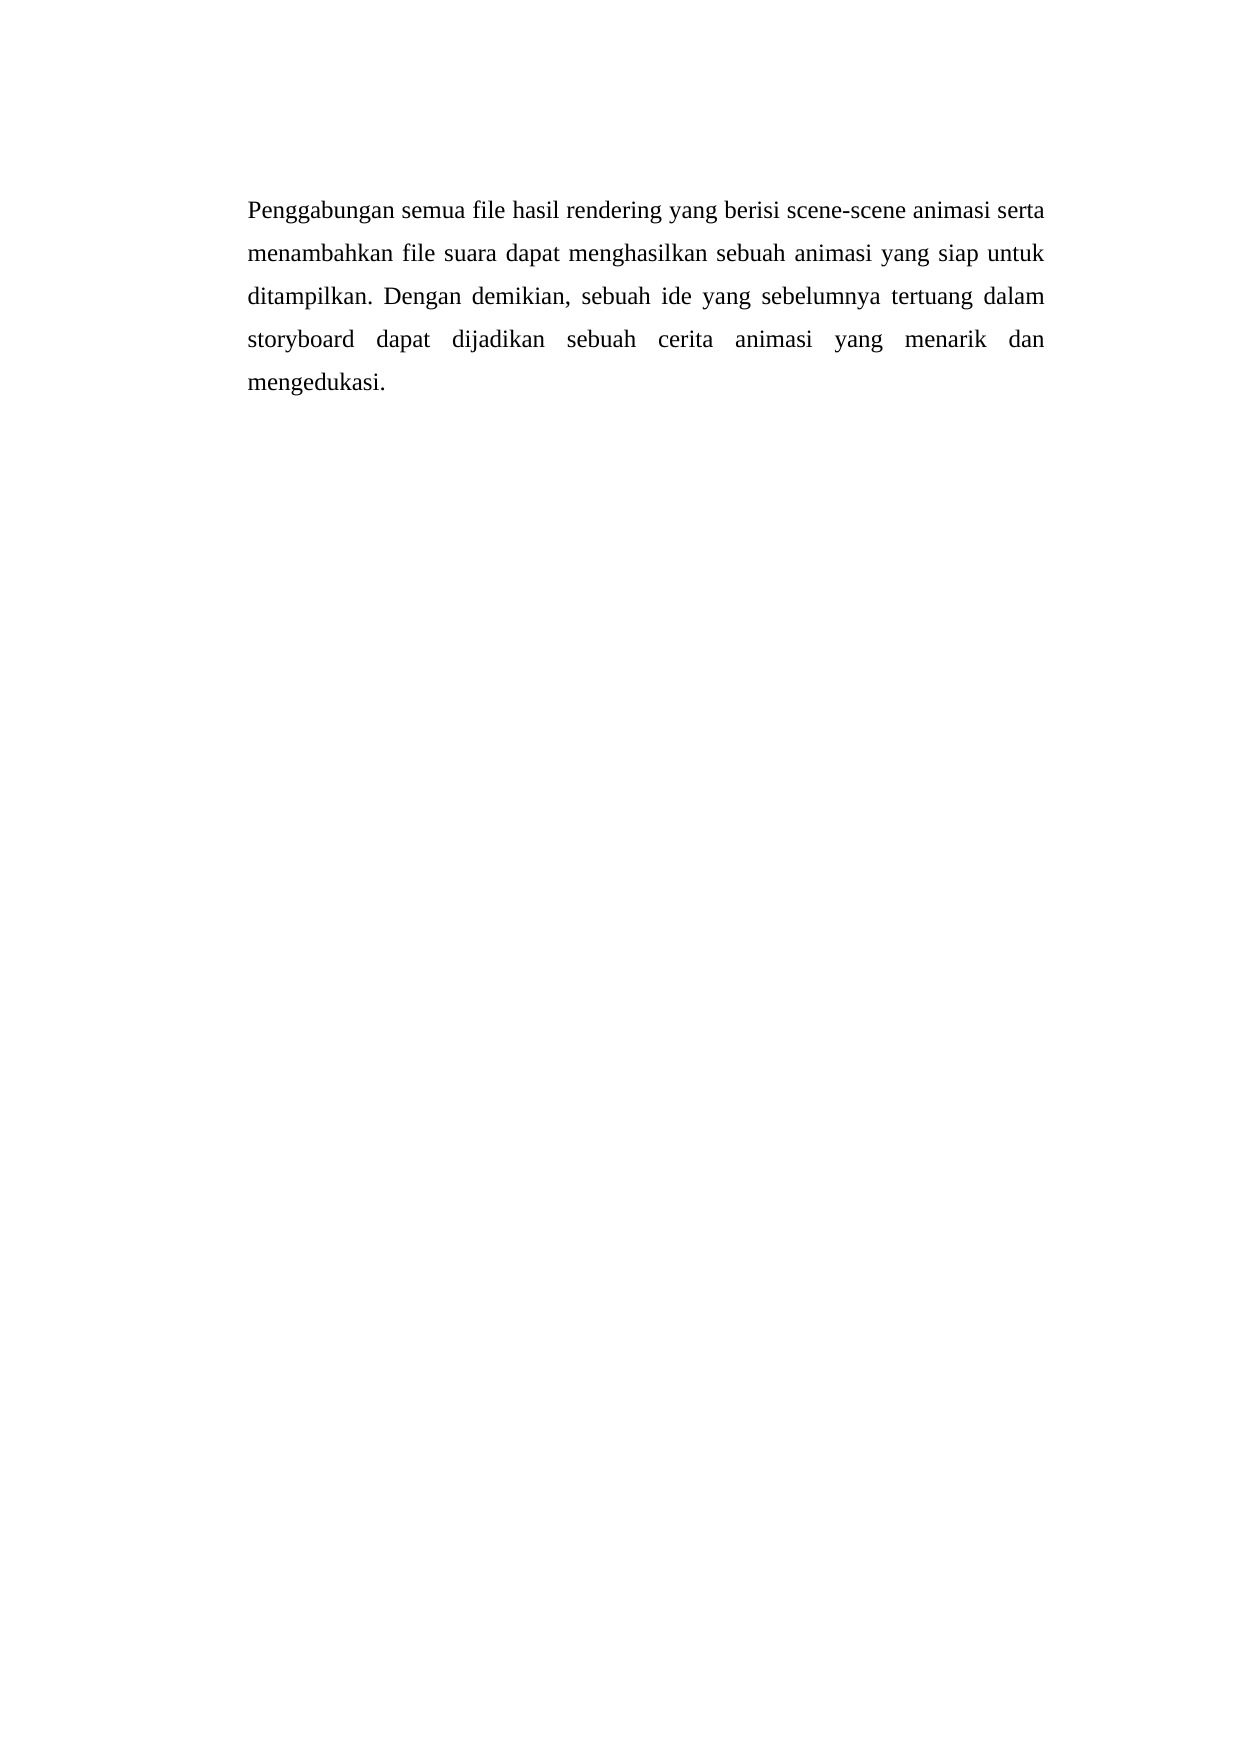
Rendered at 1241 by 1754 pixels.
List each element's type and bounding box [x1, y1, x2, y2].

list [247, 195, 1045, 396]
